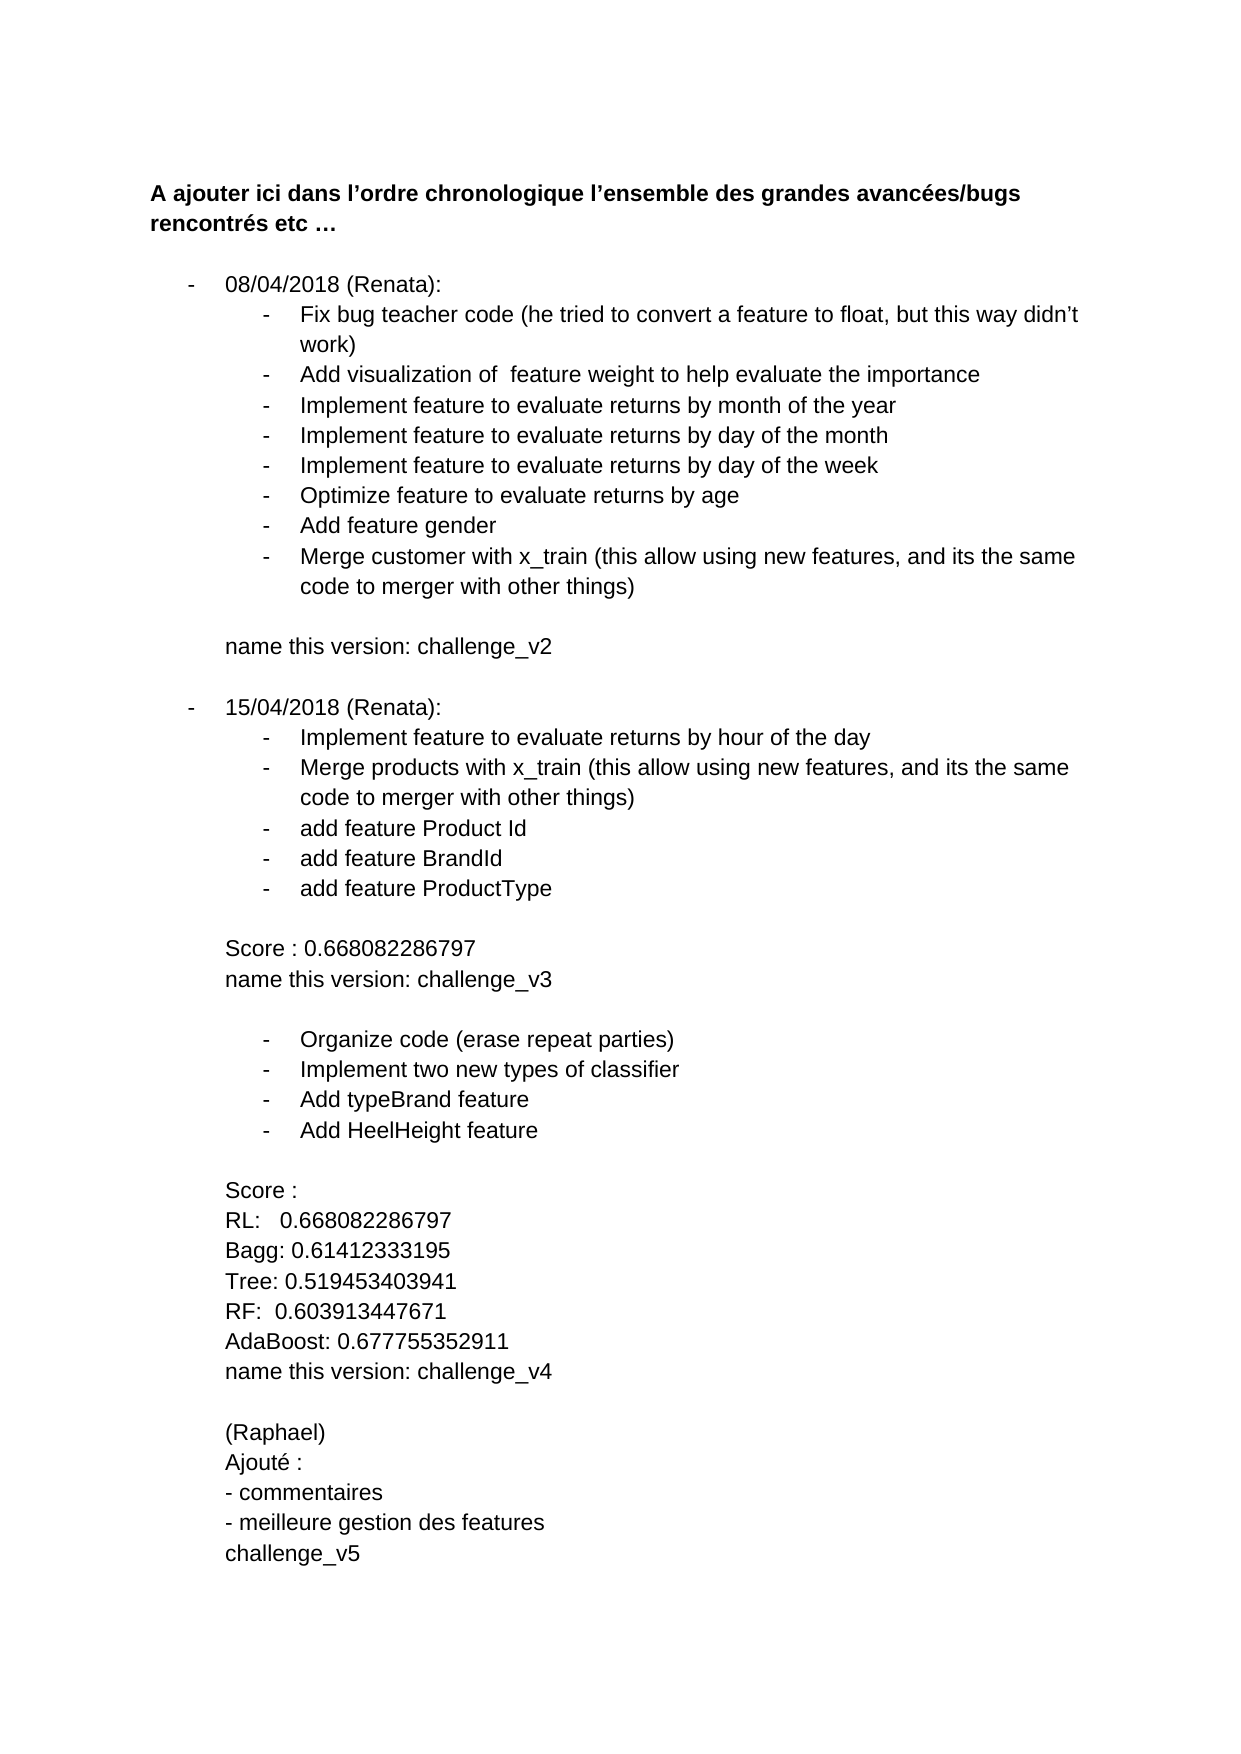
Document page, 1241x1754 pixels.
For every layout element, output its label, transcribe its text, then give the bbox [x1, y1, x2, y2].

list Organize code (erase repeat parties) [262, 1026, 1090, 1052]
list add feature BrandId [262, 845, 1090, 871]
text AdaBoost: 0.677755352911 [225, 1328, 1090, 1354]
list Merge customer with x_train (this allow using new features, and its the same code to merger with other things) [262, 543, 1090, 599]
text name this version: challenge_v3 [225, 966, 1090, 992]
text RL: 0.668082286797 [225, 1207, 1090, 1234]
list add feature Product Id [262, 814, 1090, 841]
list Implement feature to evaluate returns by day of the week [262, 452, 1090, 478]
text RF: 0.603913447671 [225, 1298, 1090, 1324]
list Fix bug teacher code (he tried to convert a feature to float, but this way didn’t work) [262, 301, 1090, 358]
list Implement feature to evaluate returns by hour of the day [262, 724, 1090, 750]
text A ajouter ici dans l’ordre chronologique l’ensemble des grandes avancées/bugs rencontrés etc … [150, 180, 1090, 237]
text - commentaires [225, 1479, 1090, 1506]
list Add feature gender [262, 512, 1090, 539]
text (Raphael) [225, 1419, 1090, 1445]
list Implement two new types of classifier [262, 1056, 1090, 1083]
list Add HeelHeight feature [262, 1117, 1090, 1143]
list Add typeBrand feature [262, 1086, 1090, 1113]
text Score : 0.668082286797 [225, 935, 1090, 962]
list Optimize feature to evaluate returns by age [262, 482, 1090, 509]
list 08/04/2018 (Renata): [187, 271, 1090, 297]
list add feature ProductType [262, 875, 1090, 901]
list Merge products with x_train (this allow using new features, and its the same code to merger with other things) [262, 754, 1090, 811]
text Score : [225, 1177, 1090, 1203]
text Tree: 0.519453403941 [225, 1268, 1090, 1294]
text name this version: challenge_v4 [225, 1358, 1090, 1385]
text Bagg: 0.61412333195 [225, 1237, 1090, 1264]
list Implement feature to evaluate returns by month of the year [262, 392, 1090, 418]
text Ajouté : [225, 1449, 1090, 1475]
list Implement feature to evaluate returns by day of the month [262, 422, 1090, 448]
list Add visualization of feature weight to help evaluate the importance [262, 361, 1090, 388]
text name this version: challenge_v2 [225, 633, 1090, 660]
text - meilleure gestion des features [225, 1509, 1090, 1536]
text challenge_v5 [225, 1539, 1090, 1566]
list 15/04/2018 (Renata): [187, 694, 1090, 720]
